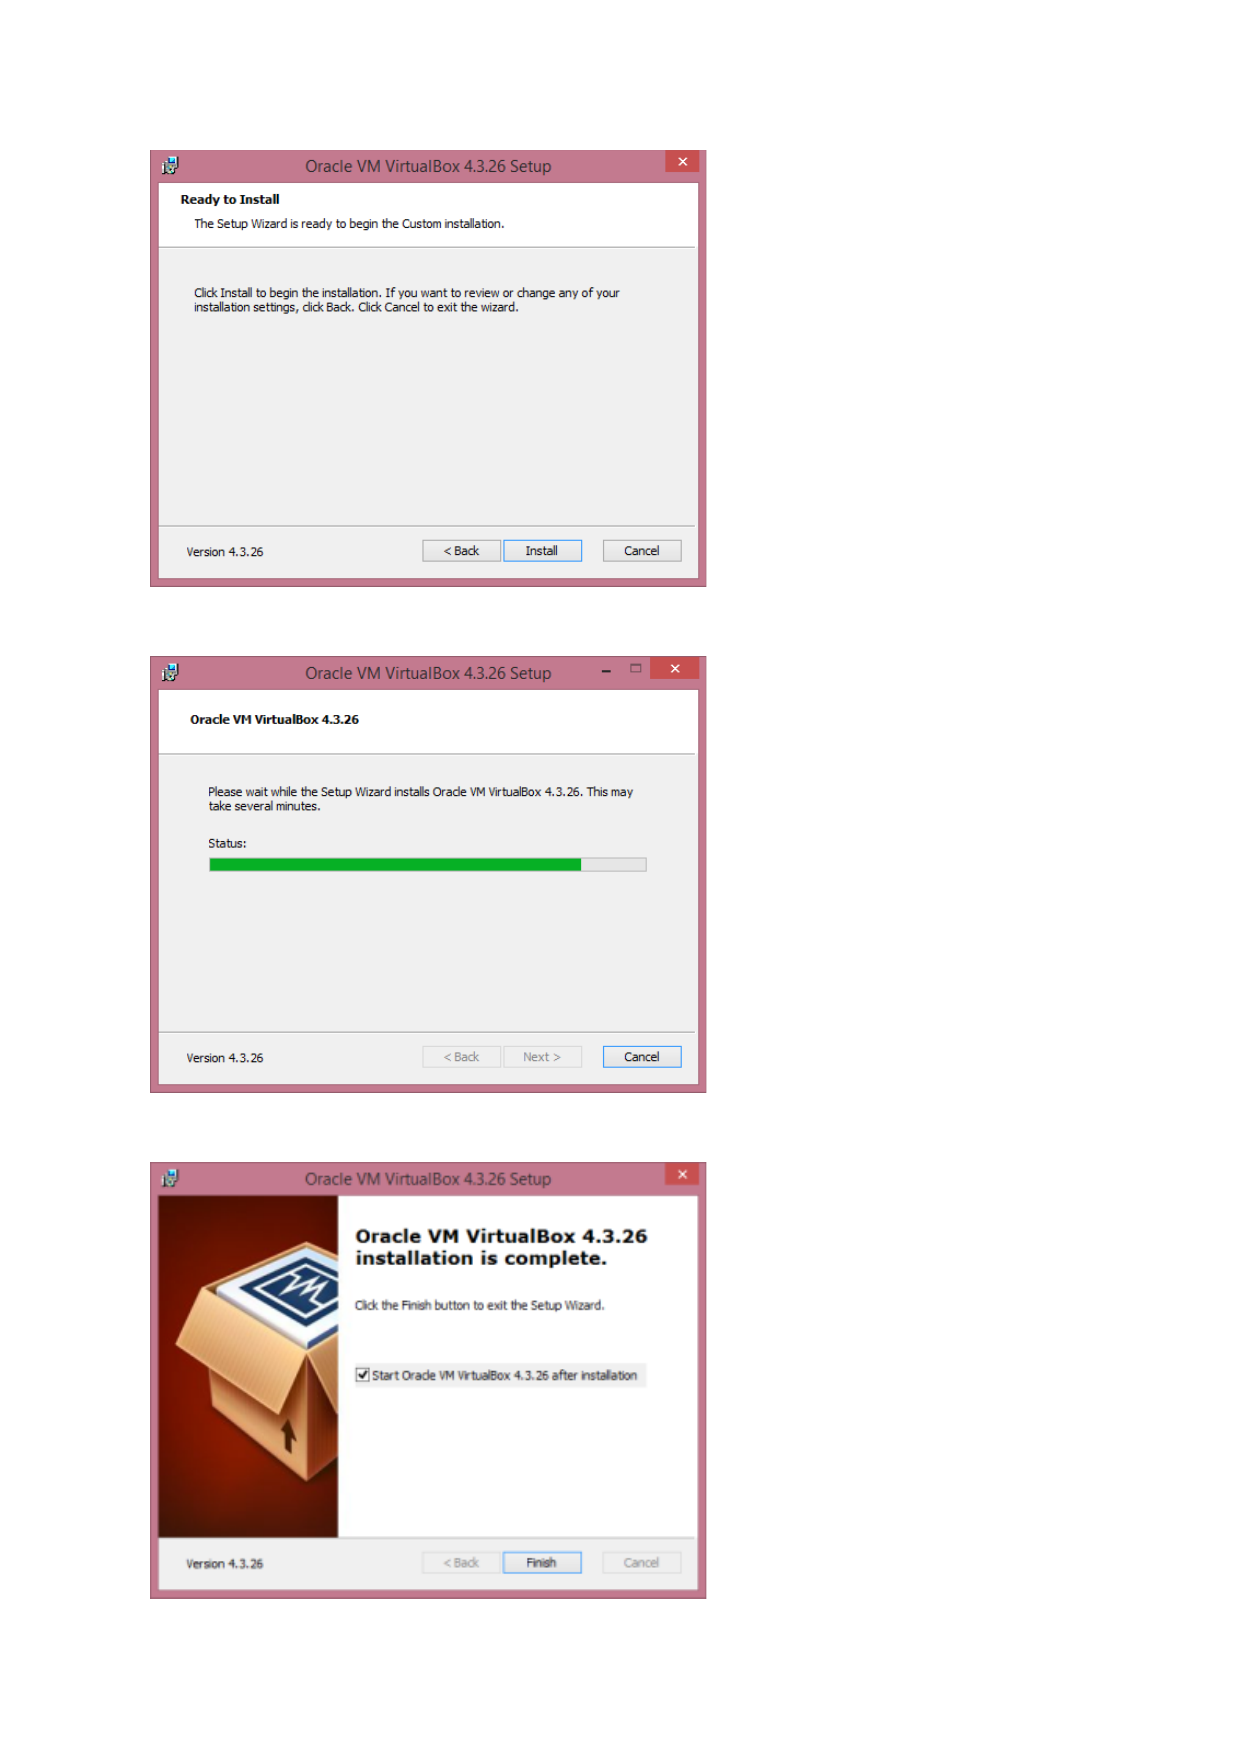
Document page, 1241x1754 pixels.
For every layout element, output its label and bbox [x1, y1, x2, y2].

picture [150, 1162, 707, 1599]
picture [150, 656, 707, 1093]
picture [150, 150, 707, 587]
